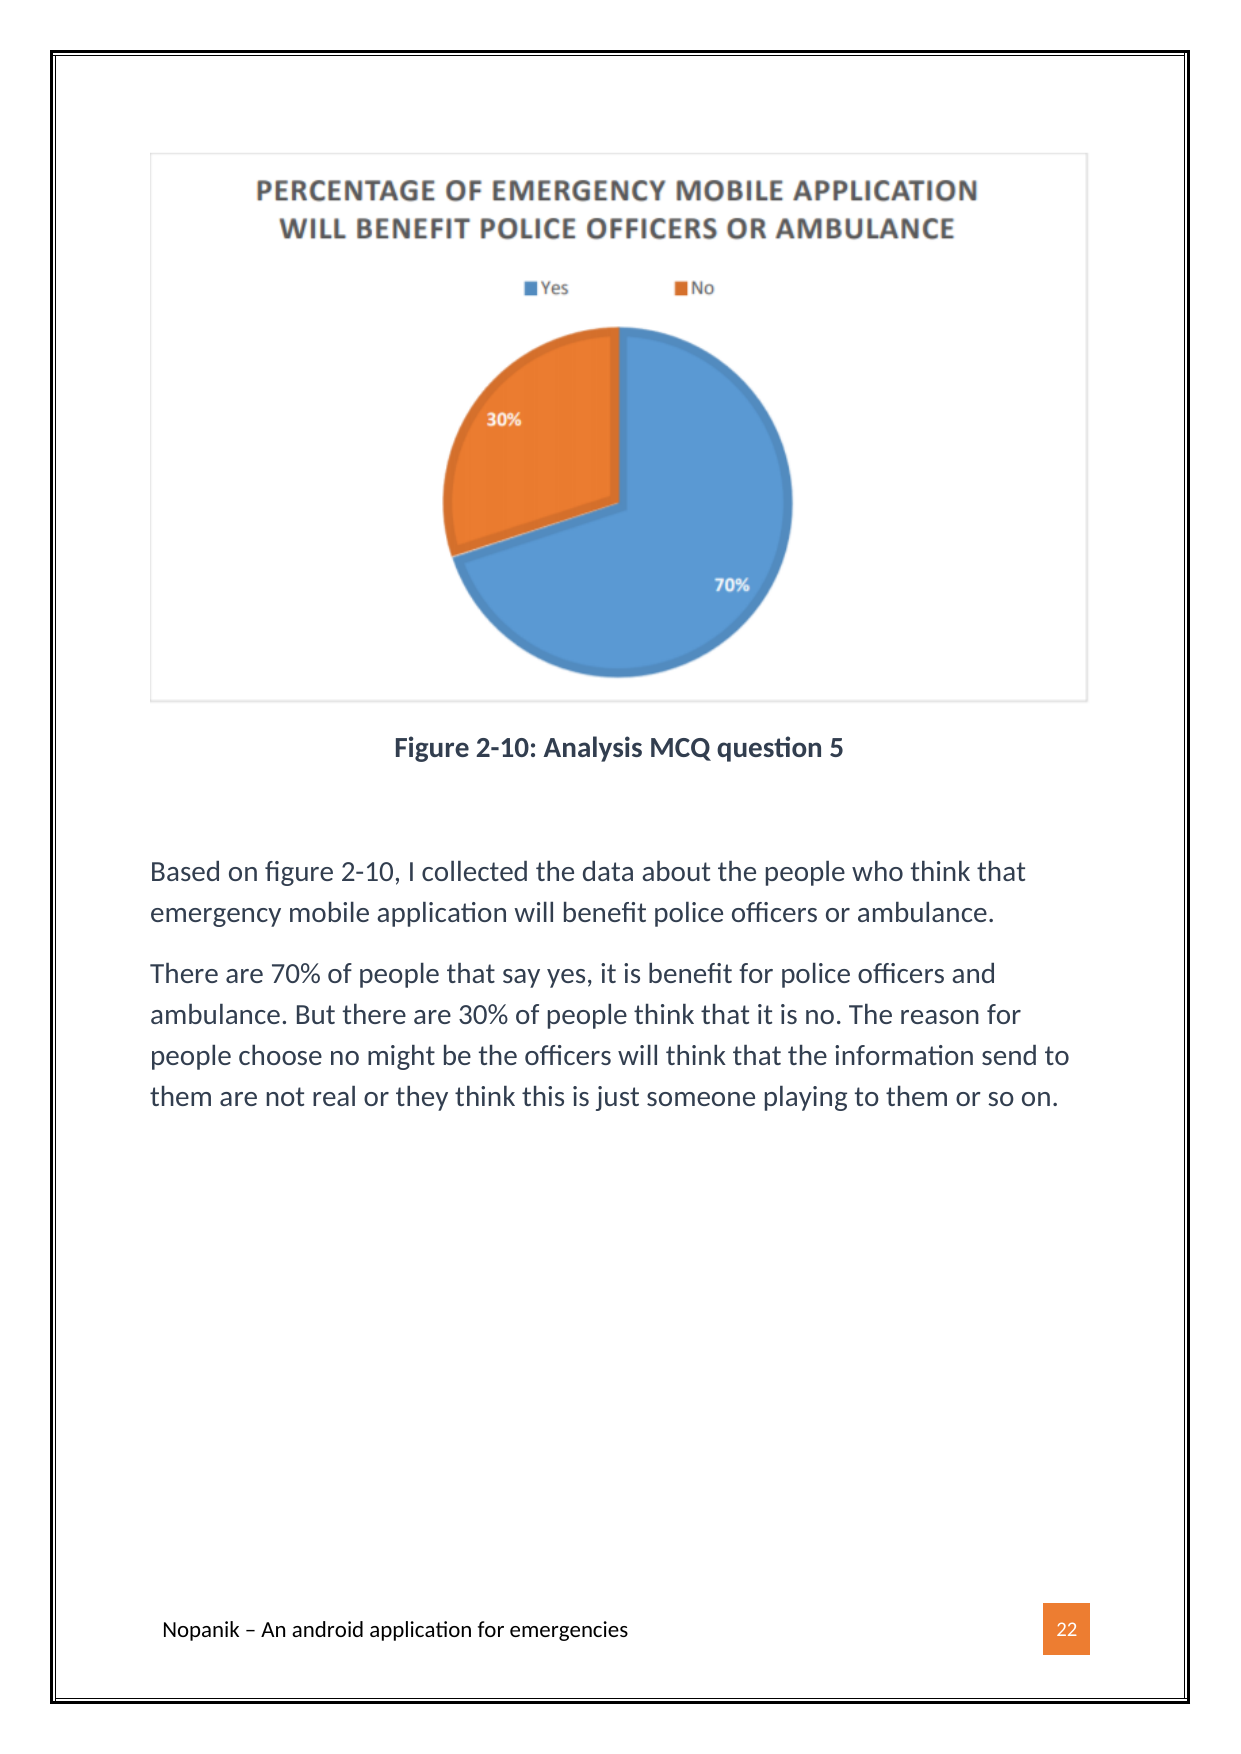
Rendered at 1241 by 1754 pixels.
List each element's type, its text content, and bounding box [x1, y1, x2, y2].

text Based on figure 2-10, I collected the data about the people who think that emergency mobile application will benefit police officers or ambulance. [150, 853, 1090, 929]
picture [150, 150, 1091, 705]
text There are 70% of people that say yes, it is benefit for police officers and ambulance. But there are 30% of people think that it is no. The reason for people choose no might be the officers will think that the information send to them are not real or they think this is just someone playing to them or so on. [150, 956, 1090, 1114]
text Figure 2-10: Analysis MCQ question 5 [150, 729, 1090, 765]
